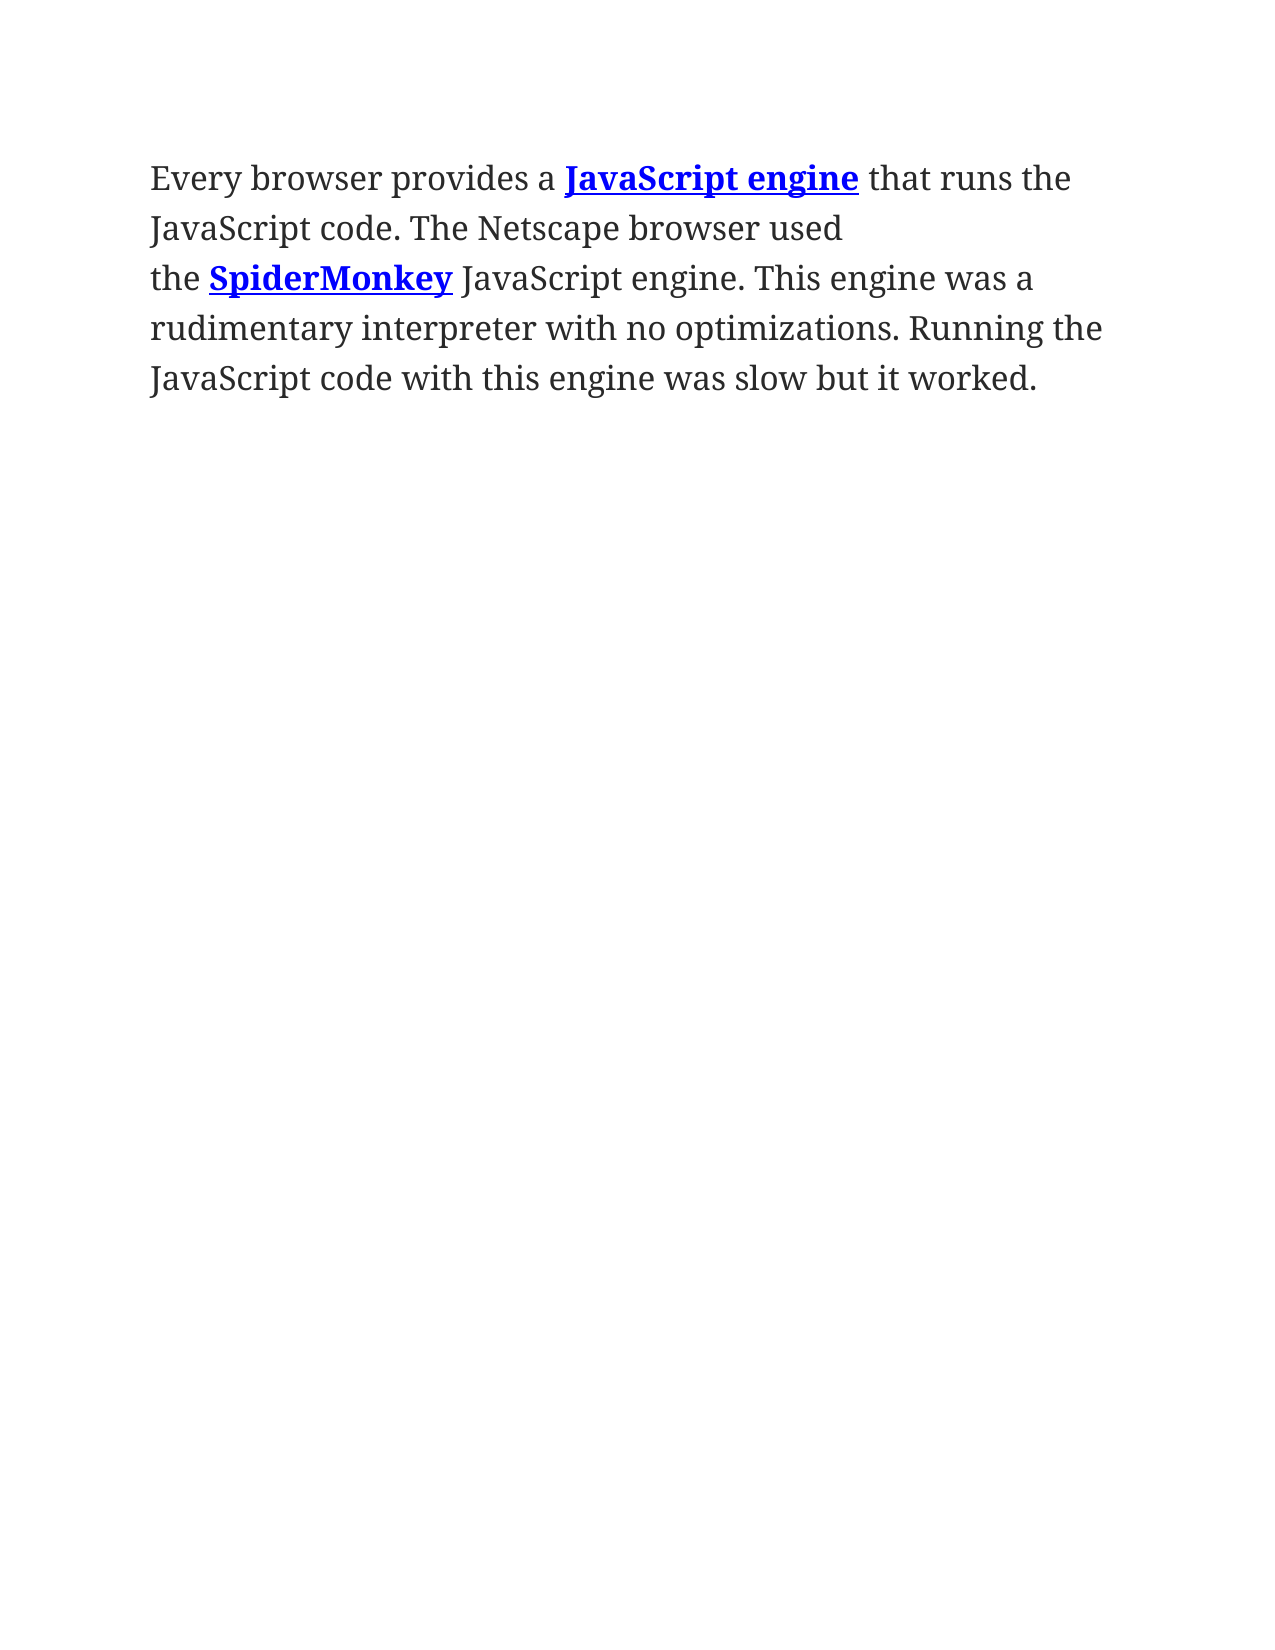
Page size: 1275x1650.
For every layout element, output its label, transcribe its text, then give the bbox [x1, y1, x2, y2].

text Every browser provides a JavaScript engine that runs the JavaScript code. The Netscape browser used the SpiderMonkey JavaScript engine. This engine was a rudimentary interpreter with no optimizations. Running the JavaScript code with this engine was slow but it worked. [150, 150, 1125, 400]
